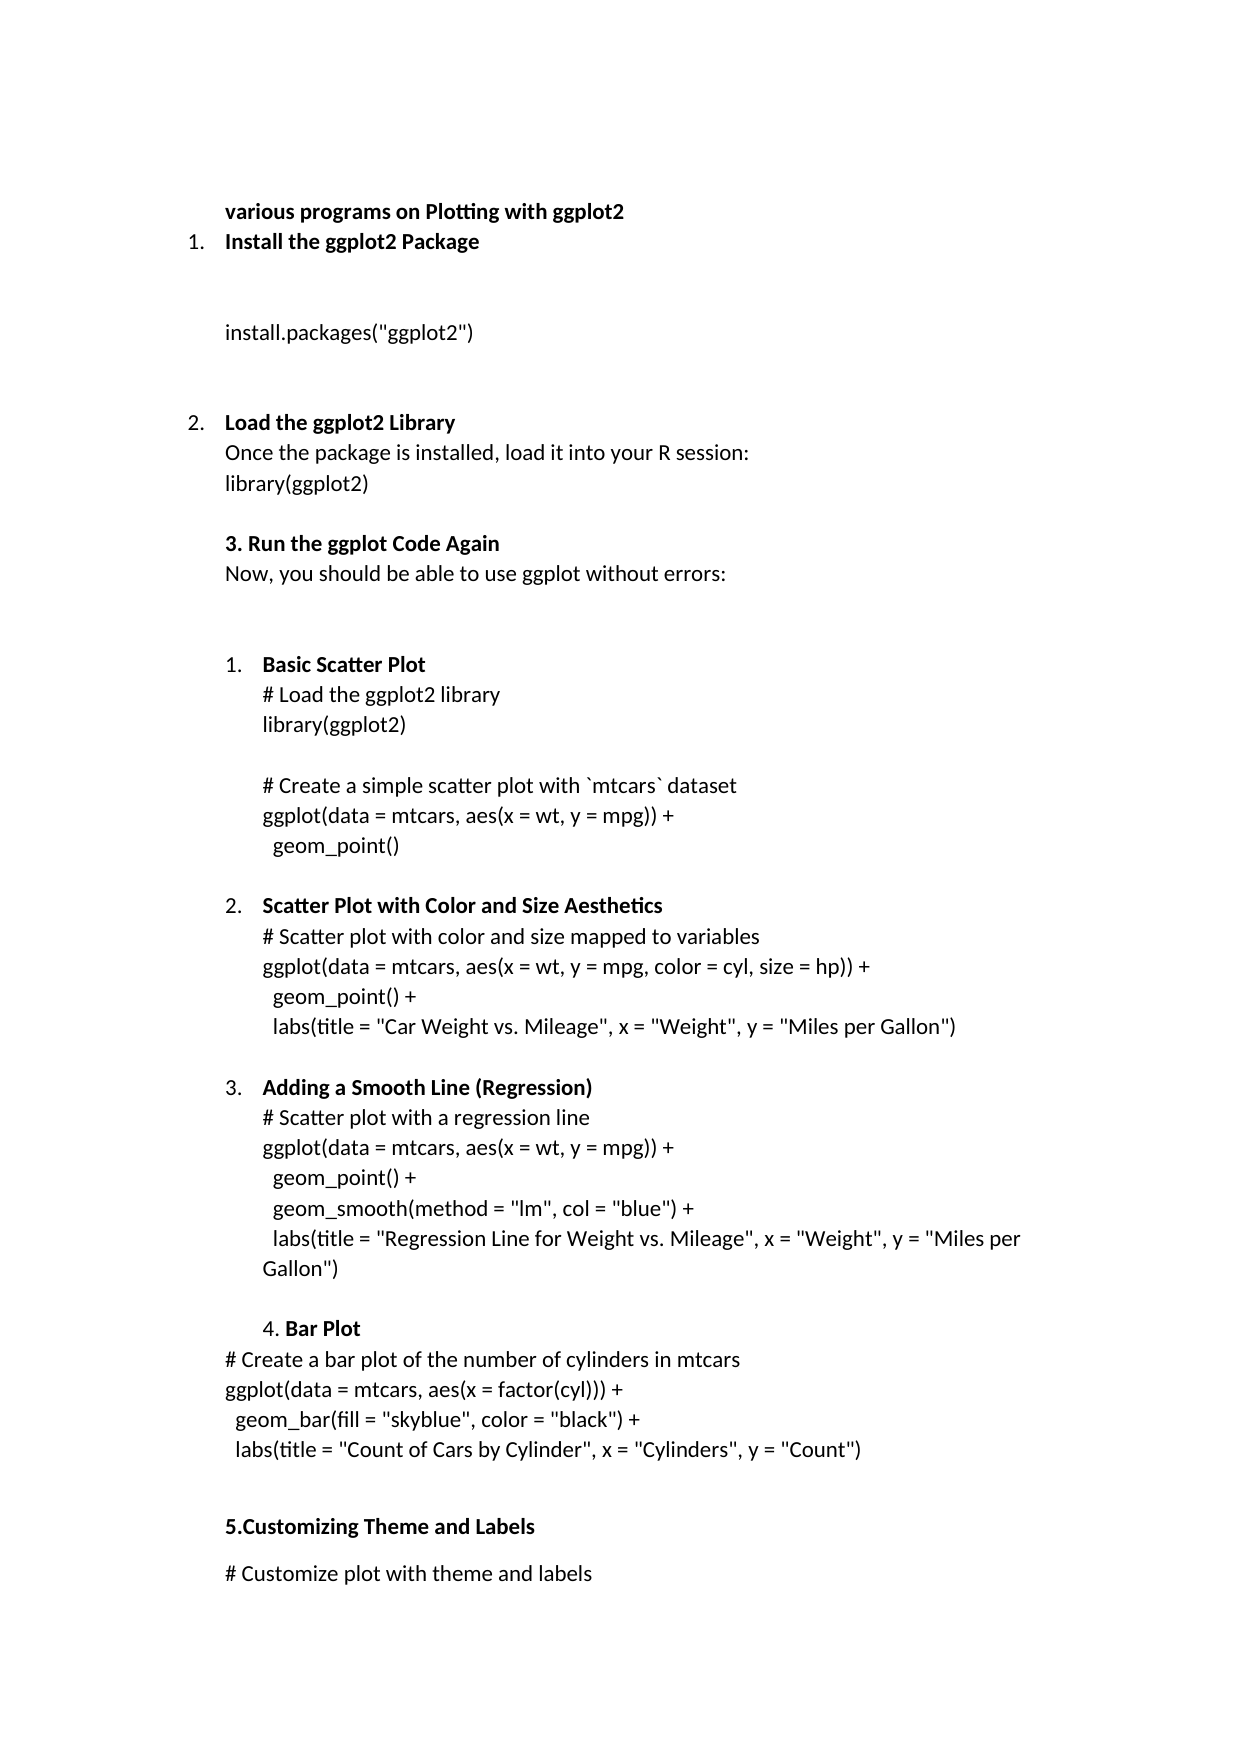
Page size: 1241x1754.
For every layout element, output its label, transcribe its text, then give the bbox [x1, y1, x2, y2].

list Scatter Plot with Color and Size Aesthetics [225, 892, 1090, 920]
list install.packages("ggplot2") [225, 318, 1090, 346]
list # Scatter plot with color and size mapped to variables [262, 922, 1090, 950]
list 3. Run the ggplot Code Again [225, 529, 1090, 557]
list Install the ggplot2 Package [187, 227, 1090, 255]
list ggplot(data = mtcars, aes(x = wt, y = mpg)) + [262, 1133, 1090, 1161]
list labs(title = "Car Weight vs. Mileage", x = "Weight", y = "Miles per Gallon") [262, 1012, 1090, 1041]
list Basic Scatter Plot [225, 650, 1090, 678]
list geom_smooth(method = "lm", col = "blue") + [262, 1194, 1090, 1222]
list library(ggplot2) [262, 710, 1090, 738]
list ggplot(data = mtcars, aes(x = factor(cyl))) + [225, 1375, 1090, 1403]
text # Customize plot with theme and labels [225, 1559, 1090, 1587]
list # Create a simple scatter plot with `mtcars` dataset [262, 771, 1090, 799]
list # Scatter plot with a regression line [262, 1103, 1090, 1131]
list Load the ggplot2 Library [187, 408, 1090, 436]
list geom_point() [262, 831, 1090, 859]
list Once the package is installed, load it into your R session: [225, 438, 1090, 467]
list Now, you should be able to use ggplot without errors: [225, 559, 1090, 587]
list 4. Bar Plot [262, 1314, 1090, 1343]
list geom_point() + [262, 982, 1090, 1010]
list ggplot(data = mtcars, aes(x = wt, y = mpg, color = cyl, size = hp)) + [262, 952, 1090, 980]
list geom_point() + [262, 1163, 1090, 1192]
list various programs on Plotting with ggplot2 [225, 197, 1090, 225]
list library(ggplot2) [225, 469, 1090, 497]
list geom_bar(fill = "skyblue", color = "black") + [225, 1405, 1090, 1433]
list Adding a Smooth Line (Regression) [225, 1073, 1090, 1101]
text 5.Customizing Theme and Labels [225, 1512, 1090, 1541]
list labs(title = "Count of Cars by Cylinder", x = "Cylinders", y = "Count") [225, 1435, 1090, 1463]
list labs(title = "Regression Line for Weight vs. Mileage", x = "Weight", y = "Miles per Gallon") [262, 1224, 1090, 1282]
list ggplot(data = mtcars, aes(x = wt, y = mpg)) + [262, 801, 1090, 829]
list # Load the ggplot2 library [262, 680, 1090, 708]
list # Create a bar plot of the number of cylinders in mtcars [225, 1345, 1090, 1373]
